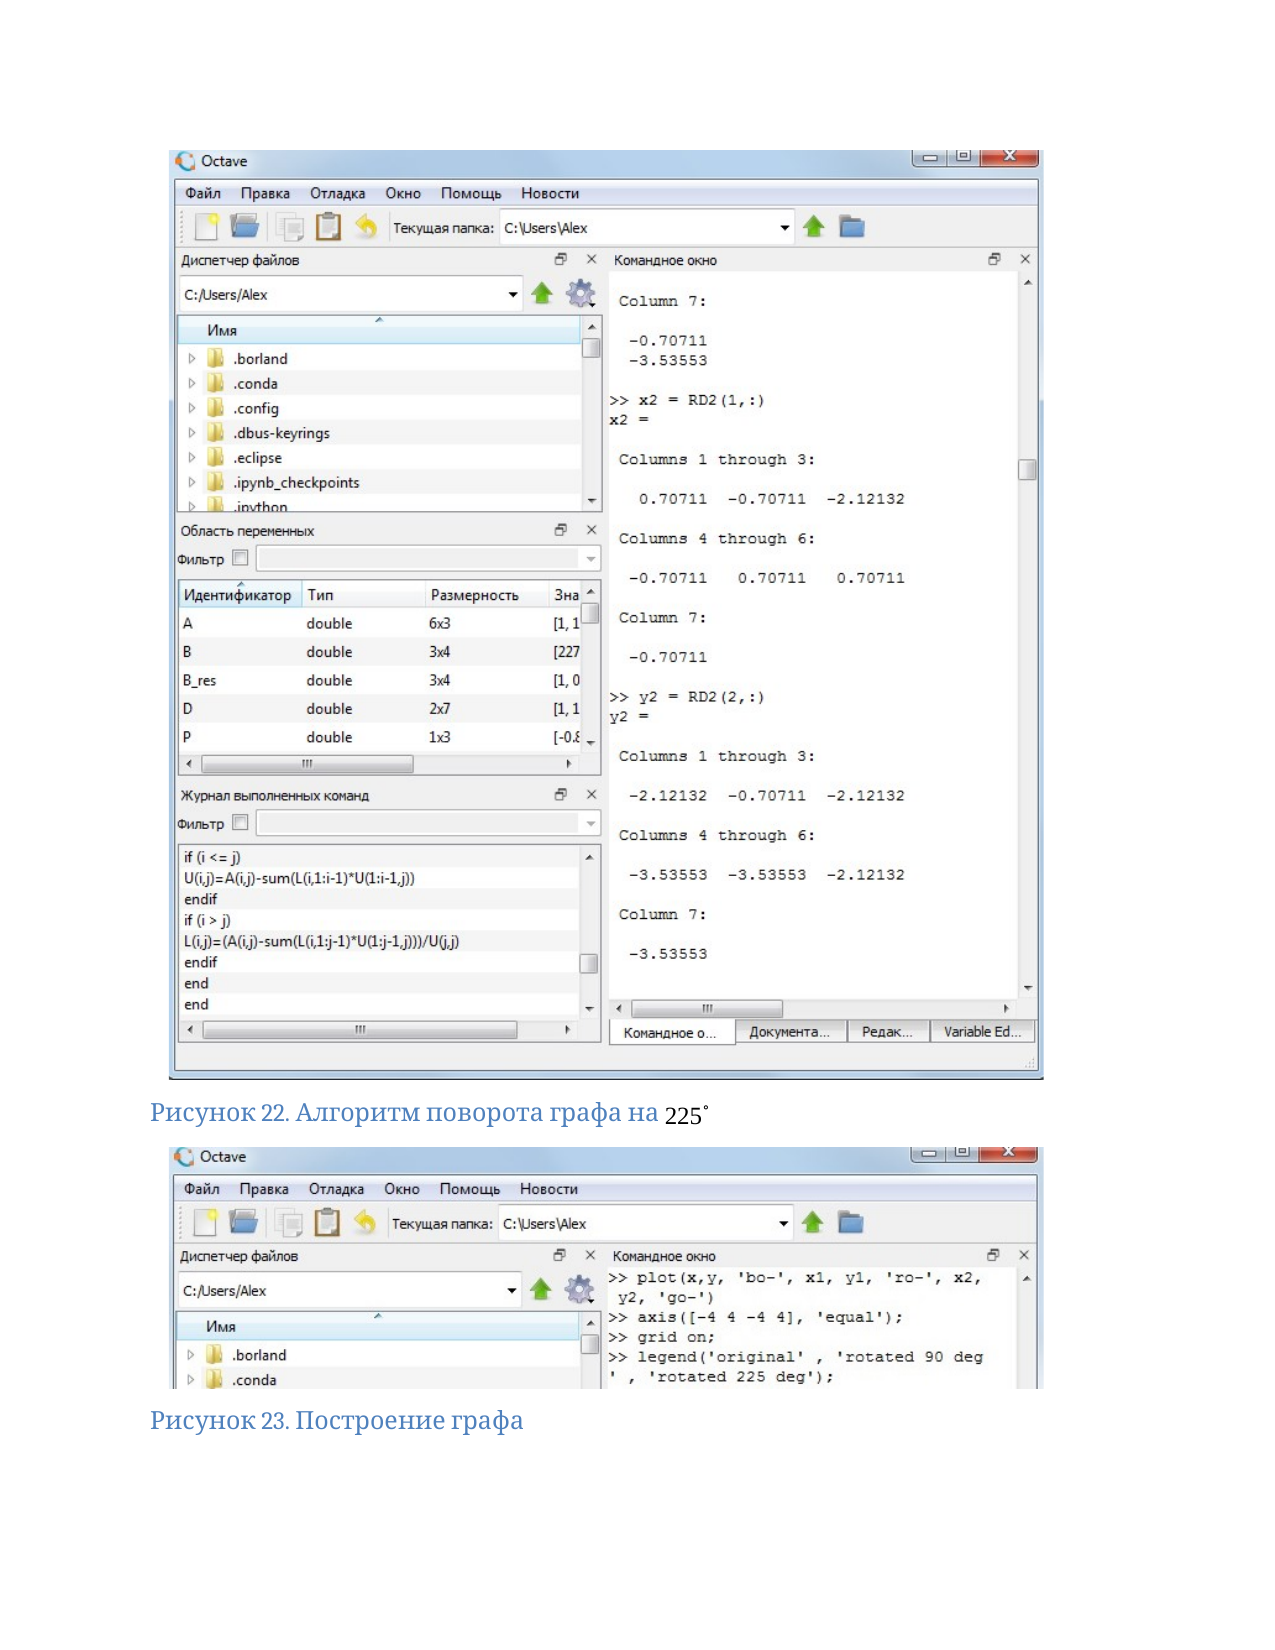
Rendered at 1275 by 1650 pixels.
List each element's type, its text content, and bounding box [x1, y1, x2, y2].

picture [168, 150, 1044, 1080]
text Рисунок 23. Построение графа [150, 1407, 1125, 1436]
picture [168, 1147, 1044, 1389]
text Рисунок 22. Алгоритм поворота графа на [150, 1098, 1125, 1129]
